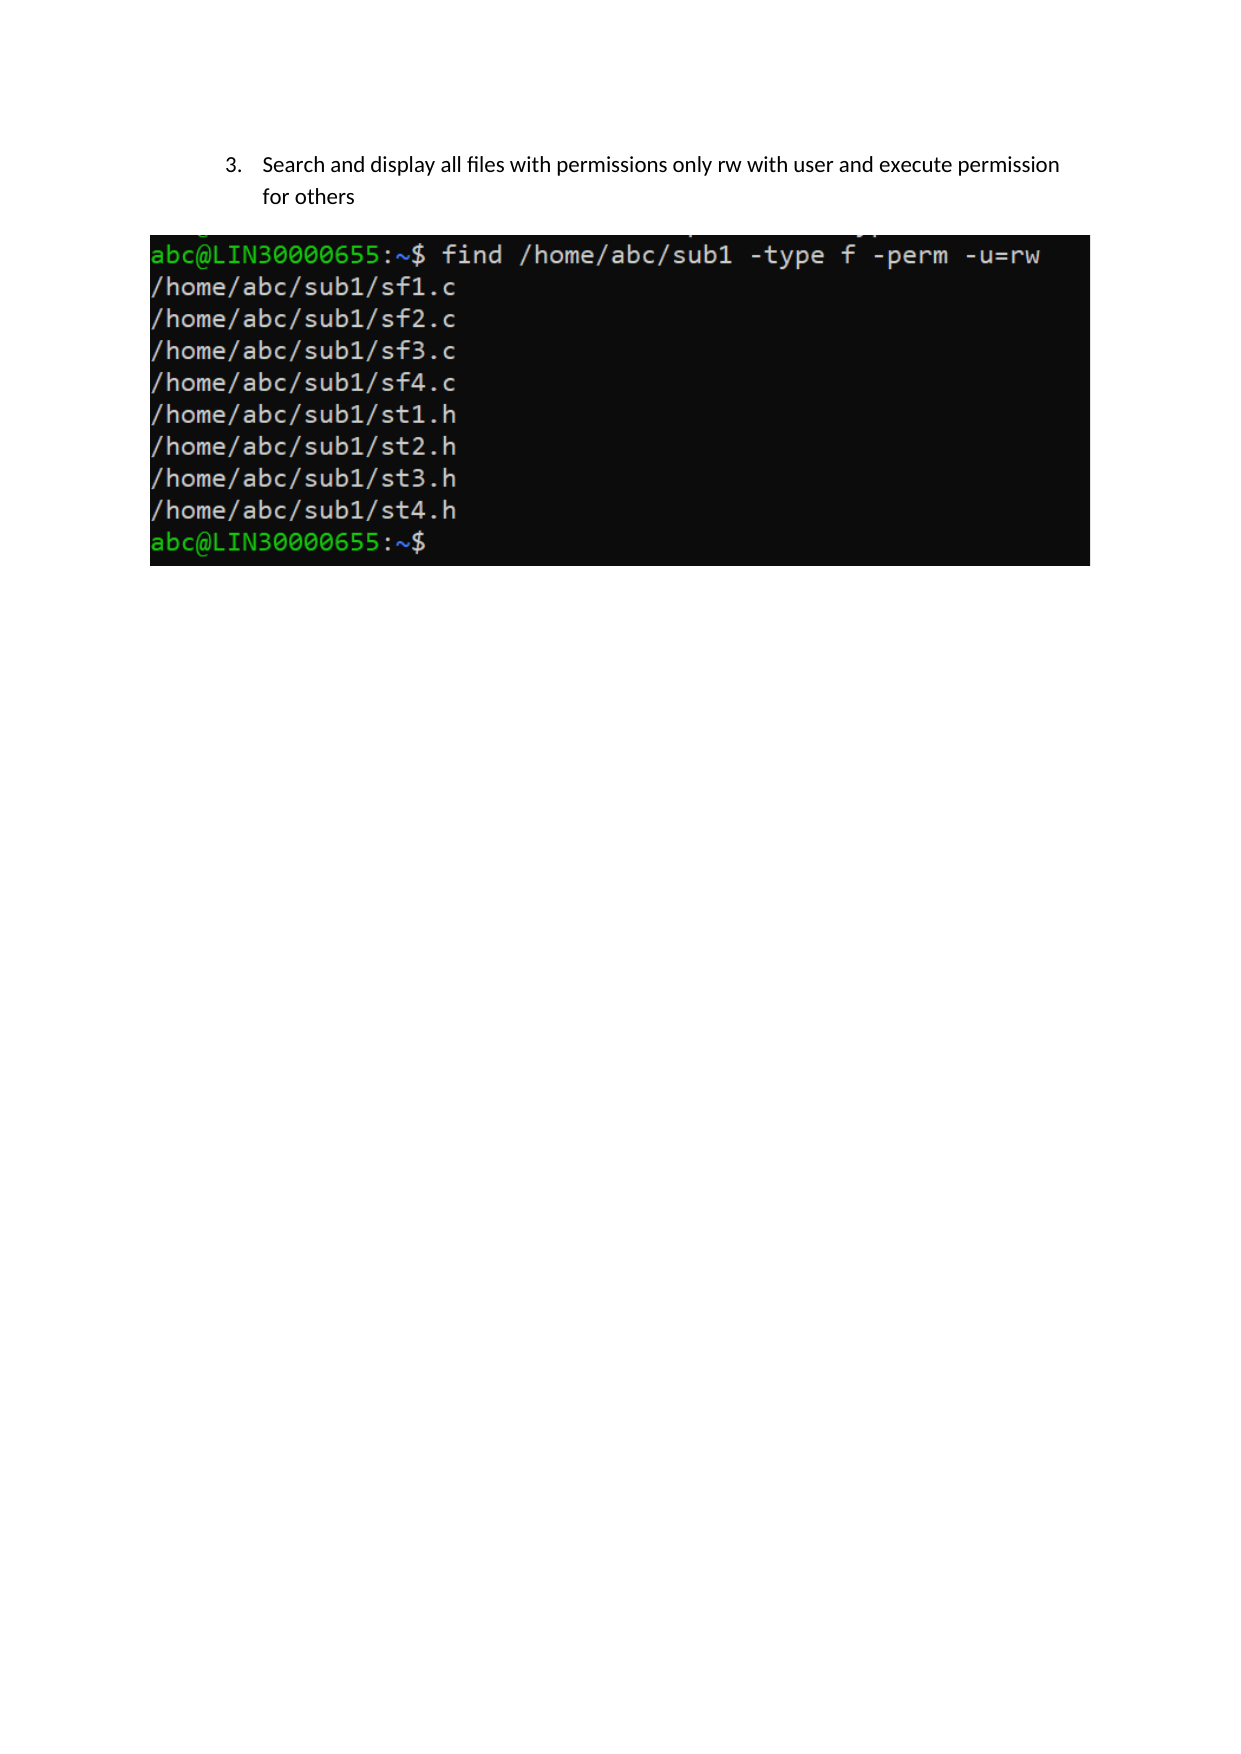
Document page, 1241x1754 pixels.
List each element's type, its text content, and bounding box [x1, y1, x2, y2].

list Search and display all files with permissions only rw with user and execute permission for others [225, 150, 1090, 210]
picture [150, 235, 1091, 566]
